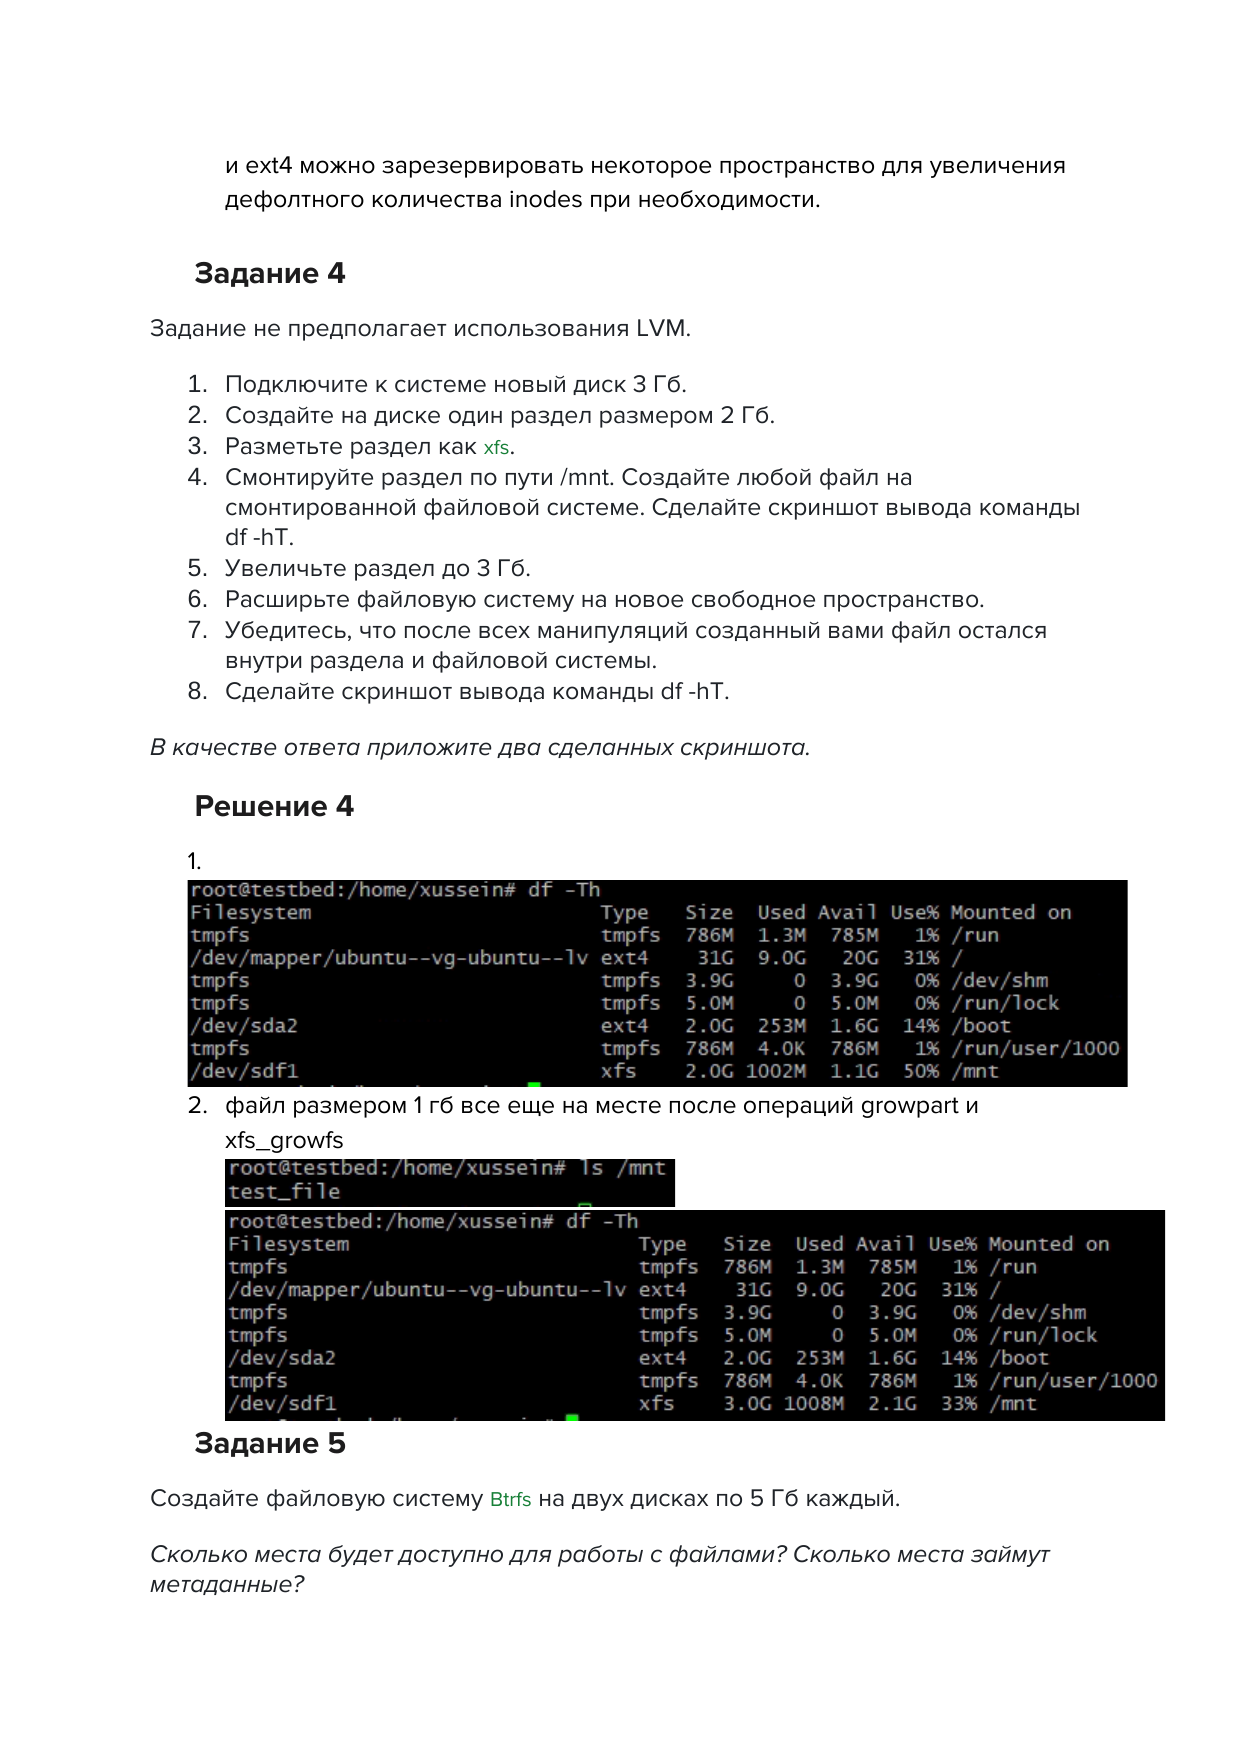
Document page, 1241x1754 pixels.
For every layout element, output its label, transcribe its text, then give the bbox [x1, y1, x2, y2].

subtitle Решение 4 [194, 787, 1090, 825]
list Подключите к системе новый диск 3 Гб. [187, 369, 1090, 400]
list Смонтируйте раздел по пути /mnt. Создайте любой файл на смонтированной файловой системе. Сделайте скриншот вывода команды df -hT. [187, 461, 1090, 553]
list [187, 150, 1090, 215]
picture [225, 1159, 675, 1207]
list Разметьте раздел как xfs. [187, 431, 1090, 461]
text Создайте файловую систему Btrfs на двух дисках по 5 Гб каждый. [150, 1483, 1090, 1514]
picture [225, 1210, 1166, 1421]
list Убедитесь, что после всех манипуляций созданный вами файл остался внутри раздела и файловой системы. [187, 615, 1090, 676]
text Сколько места будет доступно для работы с файлами? Сколько места займут метаданные? [150, 1539, 1090, 1600]
list Создайте на диске один раздел размером 2 Гб. [187, 400, 1090, 431]
list Сделайте скриншот вывода команды df -hT. [187, 676, 1090, 707]
subtitle Задание 4 [194, 255, 1090, 293]
list Увеличьте раздел до 3 Гб. [187, 553, 1090, 584]
text Задание не предполагает использования LVM. [150, 313, 1090, 344]
text В качестве ответа приложите два сделанных скриншота. [150, 732, 1090, 762]
picture [187, 880, 1128, 1087]
subtitle Задание 5 [194, 1425, 1090, 1463]
list Расширьте файловую систему на новое свободное пространство. [187, 584, 1090, 615]
